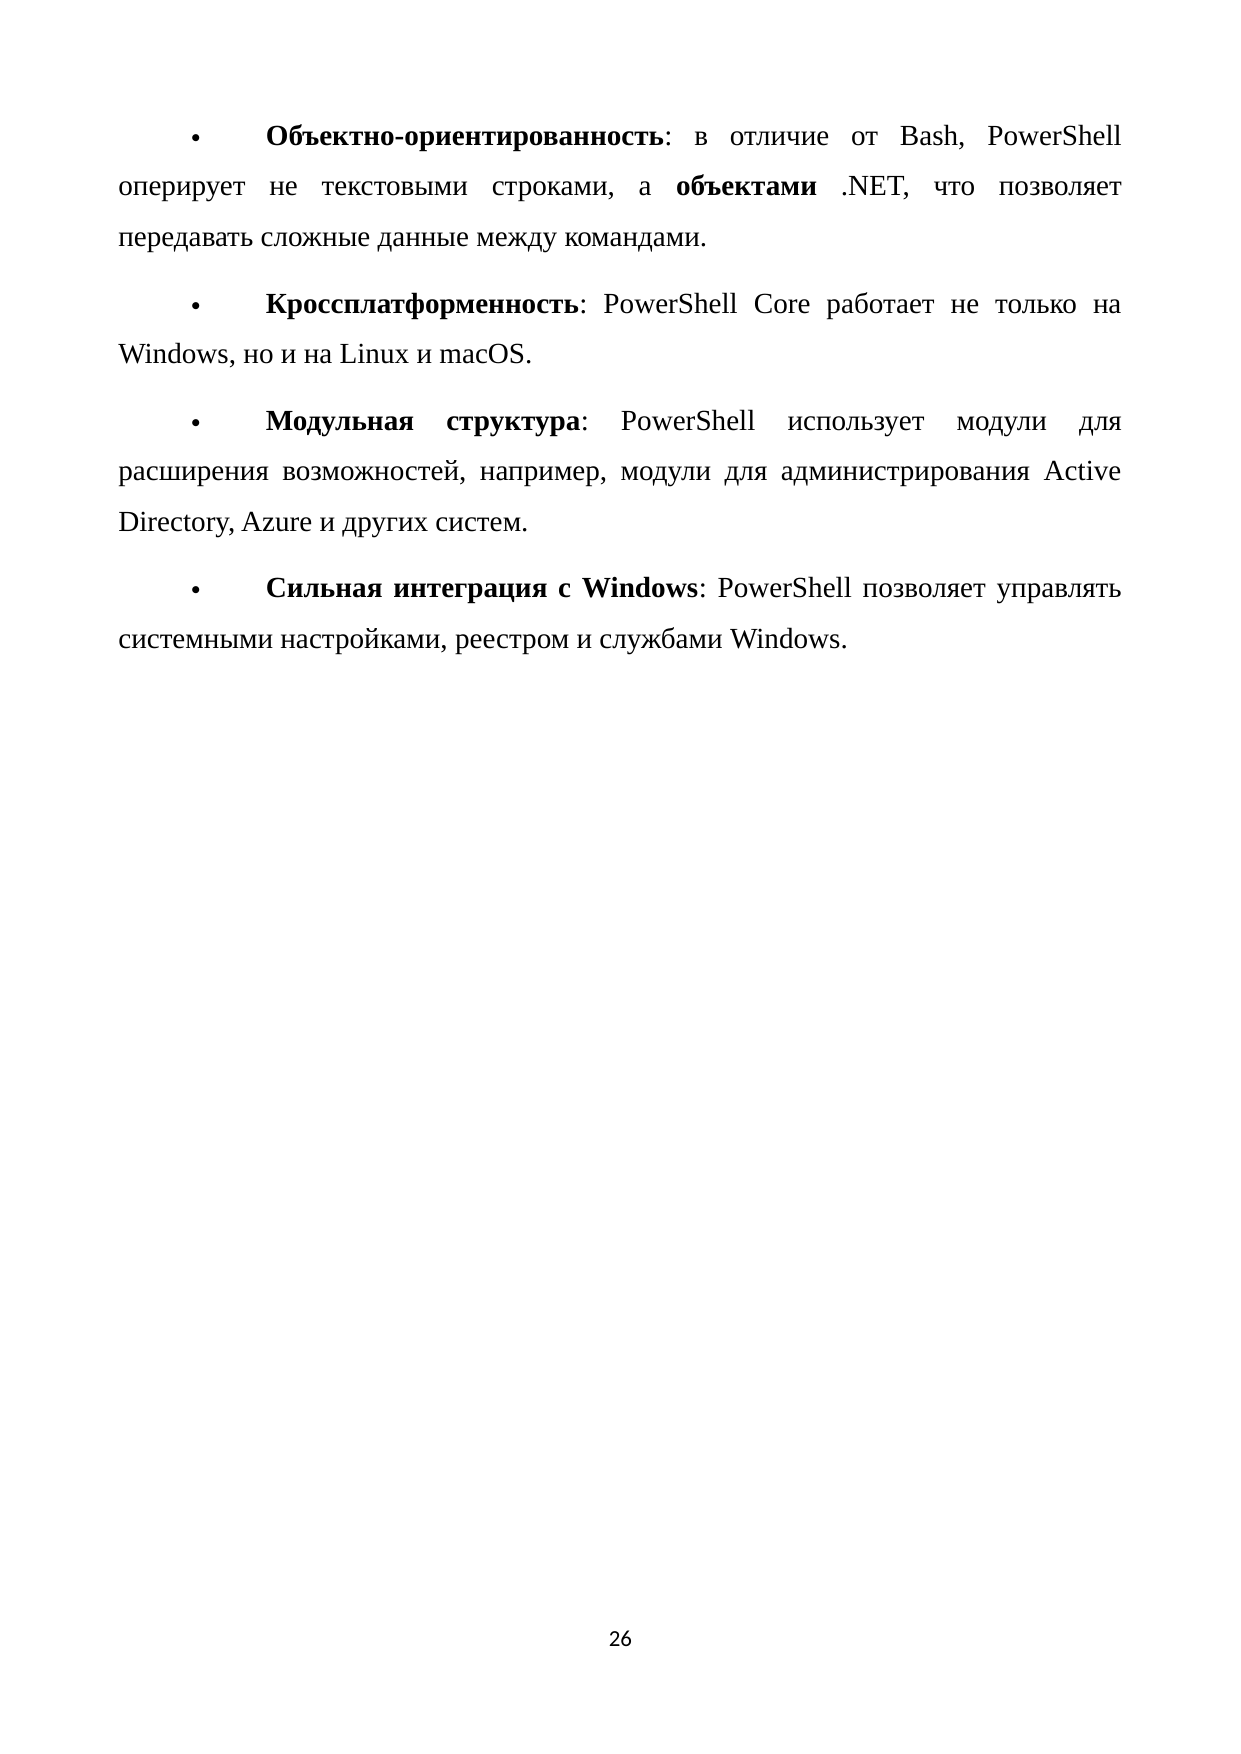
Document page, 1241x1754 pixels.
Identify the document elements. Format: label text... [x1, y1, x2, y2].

list Объектно-ориентированность: в отличие от Bash, PowerShell оперирует не текстовыми строками, а объектами .NET, что позволяет передавать сложные данные между командами. [118, 118, 1122, 252]
list Кроссплатформенность: PowerShell Core работает не только на Windows, но и на Linux и macOS. [118, 286, 1122, 369]
list Модульная структура: PowerShell использует модули для расширения возможностей, например, модули для администрирования Active Directory, Azure и других систем. [118, 403, 1122, 537]
list Сильная интеграция с Windows: PowerShell позволяет управлять системными настройками, реестром и службами Windows. [118, 571, 1122, 654]
